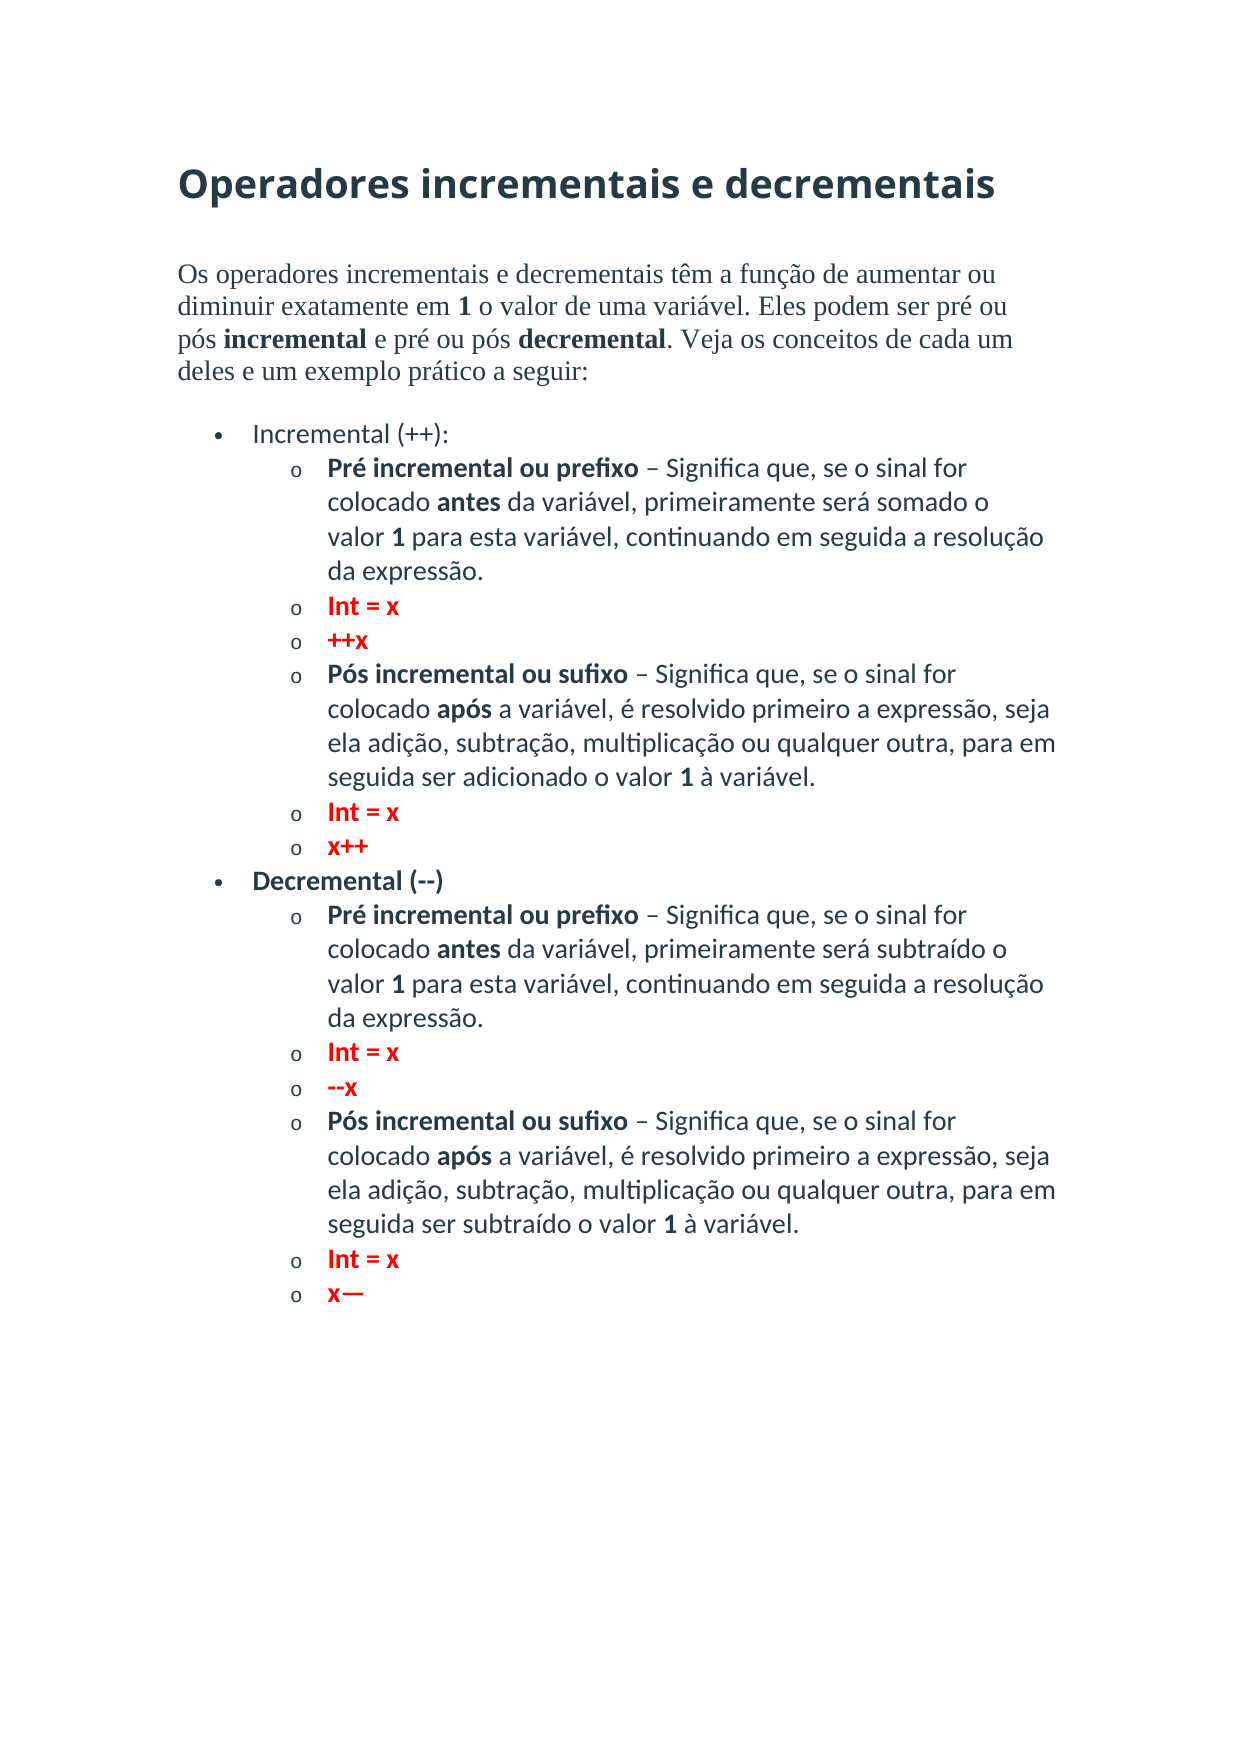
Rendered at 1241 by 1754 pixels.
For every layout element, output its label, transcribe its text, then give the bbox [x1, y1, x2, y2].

list Pré incremental ou prefixo – Significa que, se o sinal for colocado antes da variável, primeiramente será subtraído o valor 1 para esta variável, continuando em seguida a resolução da expressão. [290, 897, 1063, 1034]
list Pré incremental ou prefixo – Significa que, se o sinal for colocado antes da variável, primeiramente será somado o valor 1 para esta variável, continuando em seguida a resolução da expressão. [290, 450, 1063, 588]
list Int = x [290, 794, 1063, 828]
list Int = x [290, 1034, 1063, 1069]
list Incremental (++): [215, 416, 1063, 450]
list Pós incremental ou sufixo – Significa que, se o sinal for colocado após a variável, é resolvido primeiro a expressão, seja ela adição, subtração, multiplicação ou qualquer outra, para em seguida ser adicionado o valor 1 à variável. [290, 656, 1063, 794]
list --x [290, 1069, 1063, 1103]
list Pós incremental ou sufixo – Significa que, se o sinal for colocado após a variável, é resolvido primeiro a expressão, seja ela adição, subtração, multiplicação ou qualquer outra, para em seguida ser subtraído o valor 1 à variável. [290, 1103, 1063, 1241]
list x— [290, 1275, 1063, 1309]
text Os operadores incrementais e decrementais têm a função de aumentar ou diminuir exatamente em 1 o valor de uma variável. Eles podem ser pré ou pós incremental e pré ou pós decremental. Veja os conceitos de cada um deles e um exemplo prático a seguir: [177, 257, 1063, 387]
subtitle Operadores incrementais e decrementais [177, 148, 1063, 210]
list Int = x [290, 1241, 1063, 1275]
list ++x [290, 622, 1063, 656]
list Int = x [290, 588, 1063, 622]
list x++ [290, 828, 1063, 863]
list Decremental (--) [215, 863, 1063, 897]
